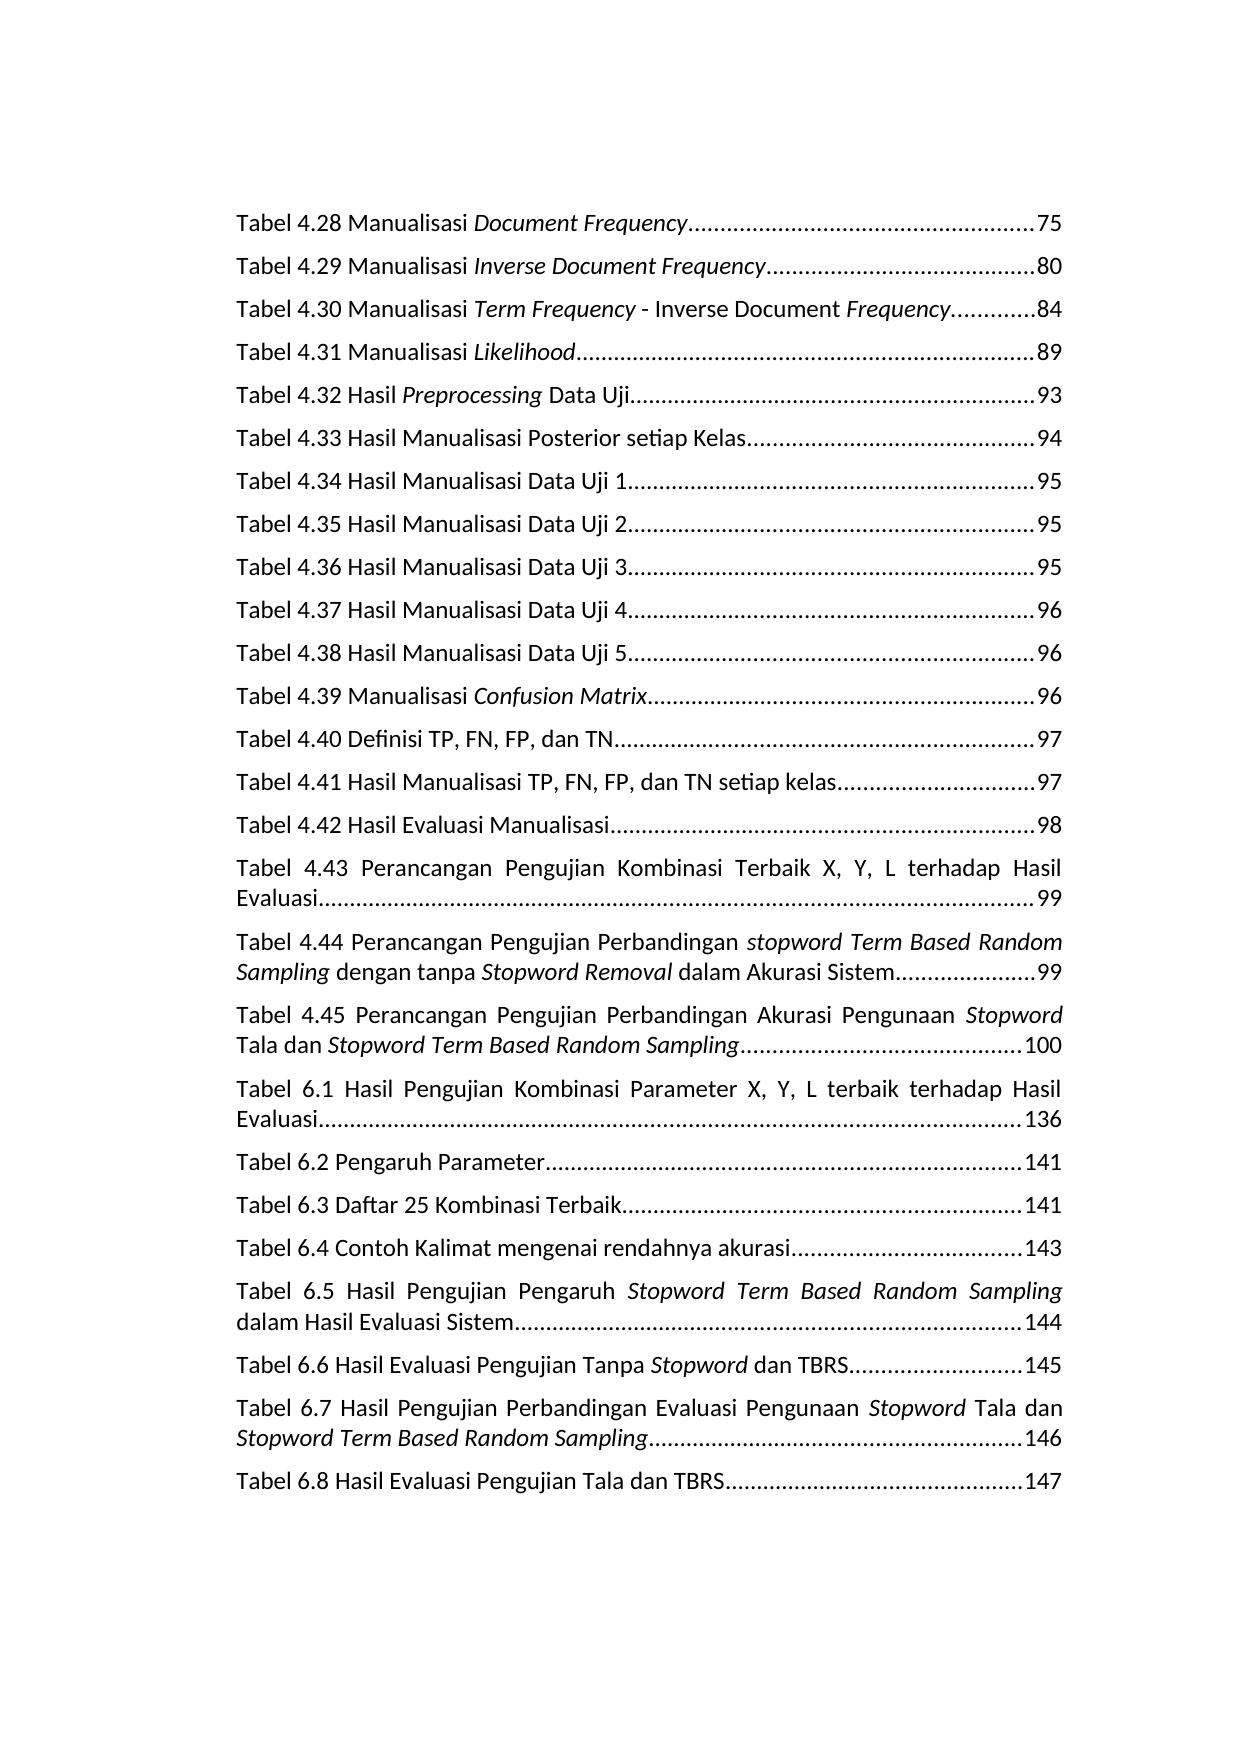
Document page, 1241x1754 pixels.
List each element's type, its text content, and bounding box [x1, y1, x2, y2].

text Tabel 4.30 Manualisasi Term Frequency - Inverse Document Frequency 84 [236, 293, 1063, 323]
text Tabel 4.44 Perancangan Pengujian Perbandingan stopword Term Based Random Sampling dengan tanpa Stopword Removal dalam Akurasi Sistem 99 [236, 926, 1063, 987]
text Tabel 6.6 Hasil Evaluasi Pengujian Tanpa Stopword dan TBRS 145 [236, 1349, 1063, 1379]
text Tabel 4.34 Hasil Manualisasi Data Uji 1 95 [236, 465, 1063, 495]
text Tabel 4.39 Manualisasi Confusion Matrix 96 [236, 680, 1063, 711]
text Tabel 4.29 Manualisasi Inverse Document Frequency 80 [236, 250, 1063, 280]
text Tabel 4.32 Hasil Preprocessing Data Uji 93 [236, 379, 1063, 409]
text Tabel 4.36 Hasil Manualisasi Data Uji 3 95 [236, 551, 1063, 581]
text Tabel 4.31 Manualisasi Likelihood 89 [236, 336, 1063, 366]
text Tabel 4.43 Perancangan Pengujian Kombinasi Terbaik X, Y, L terhadap Hasil Evaluasi 99 [236, 852, 1063, 913]
text Tabel 6.8 Hasil Evaluasi Pengujian Tala dan TBRS 147 [236, 1465, 1063, 1496]
text Tabel 4.41 Hasil Manualisasi TP, FN, FP, dan TN setiap kelas 97 [236, 766, 1063, 797]
text Tabel 6.3 Daftar 25 Kombinasi Terbaik 141 [236, 1189, 1063, 1220]
text Tabel 6.2 Pengaruh Parameter 141 [236, 1146, 1063, 1177]
text Tabel 4.37 Hasil Manualisasi Data Uji 4 96 [236, 594, 1063, 624]
text Tabel 6.5 Hasil Pengujian Pengaruh Stopword Term Based Random Sampling dalam Hasil Evaluasi Sistem 144 [236, 1275, 1063, 1336]
text Tabel 6.7 Hasil Pengujian Perbandingan Evaluasi Pengunaan Stopword Tala dan Stopword Term Based Random Sampling 146 [236, 1392, 1063, 1453]
text Tabel 6.1 Hasil Pengujian Kombinasi Parameter X, Y, L terbaik terhadap Hasil Evaluasi 136 [236, 1073, 1063, 1134]
text Tabel 4.33 Hasil Manualisasi Posterior setiap Kelas 94 [236, 422, 1063, 452]
text Tabel 4.28 Manualisasi Document Frequency 75 [236, 207, 1063, 237]
text Tabel 4.35 Hasil Manualisasi Data Uji 2 95 [236, 508, 1063, 538]
text Tabel 4.40 Definisi TP, FN, FP, dan TN 97 [236, 723, 1063, 753]
text Tabel 4.38 Hasil Manualisasi Data Uji 5 96 [236, 637, 1063, 667]
text Tabel 6.4 Contoh Kalimat mengenai rendahnya akurasi 143 [236, 1232, 1063, 1263]
text Tabel 4.42 Hasil Evaluasi Manualisasi 98 [236, 809, 1063, 839]
text Tabel 4.45 Perancangan Pengujian Perbandingan Akurasi Pengunaan Stopword Tala dan Stopword Term Based Random Sampling 100 [236, 999, 1063, 1060]
